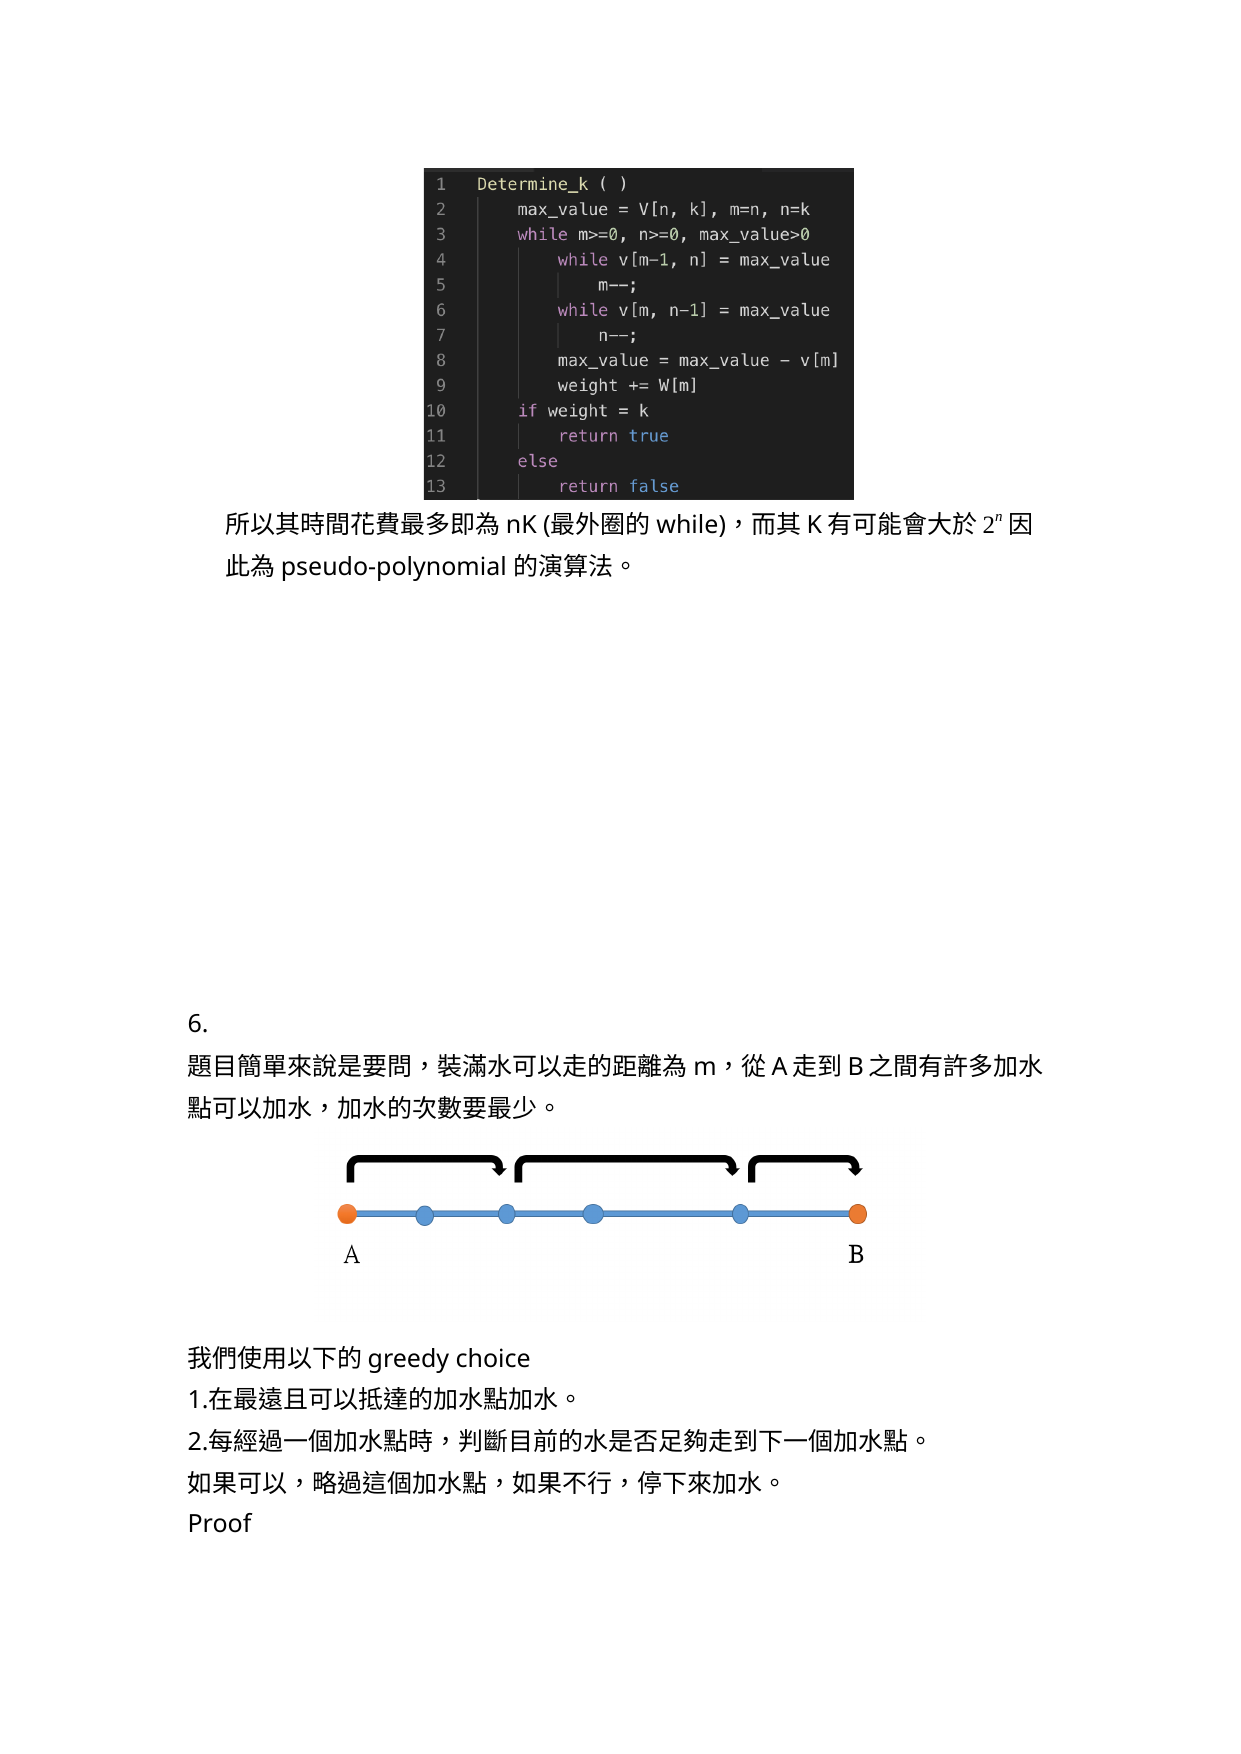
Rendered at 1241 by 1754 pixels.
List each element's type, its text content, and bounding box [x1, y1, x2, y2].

picture [313, 1127, 927, 1322]
text 6. [187, 1002, 1053, 1044]
text 所以其時間花費最多即為 nK (最外圈的 while)，而其 K有可能會大於 因此為 pseudo‐polynomial 的演算法。 [225, 502, 1053, 585]
picture [423, 168, 854, 500]
text 我們使用以下的greedy choice [187, 1335, 1053, 1377]
text 題目簡單來說是要問，裝滿水可以走的距離為 m，從A走到B之間有許多加水點可以加水，加水的次數要最少。 [187, 1044, 1053, 1127]
text 1.在最遠且可以抵達的加水點加水。 [187, 1377, 1053, 1419]
text 2.每經過一個加水點時，判斷目前的水是否足夠走到下一個加水點。 [187, 1419, 1053, 1460]
text Proof [187, 1502, 1053, 1544]
text 如果可以，略過這個加水點，如果不行，停下來加水。 [187, 1460, 1053, 1502]
